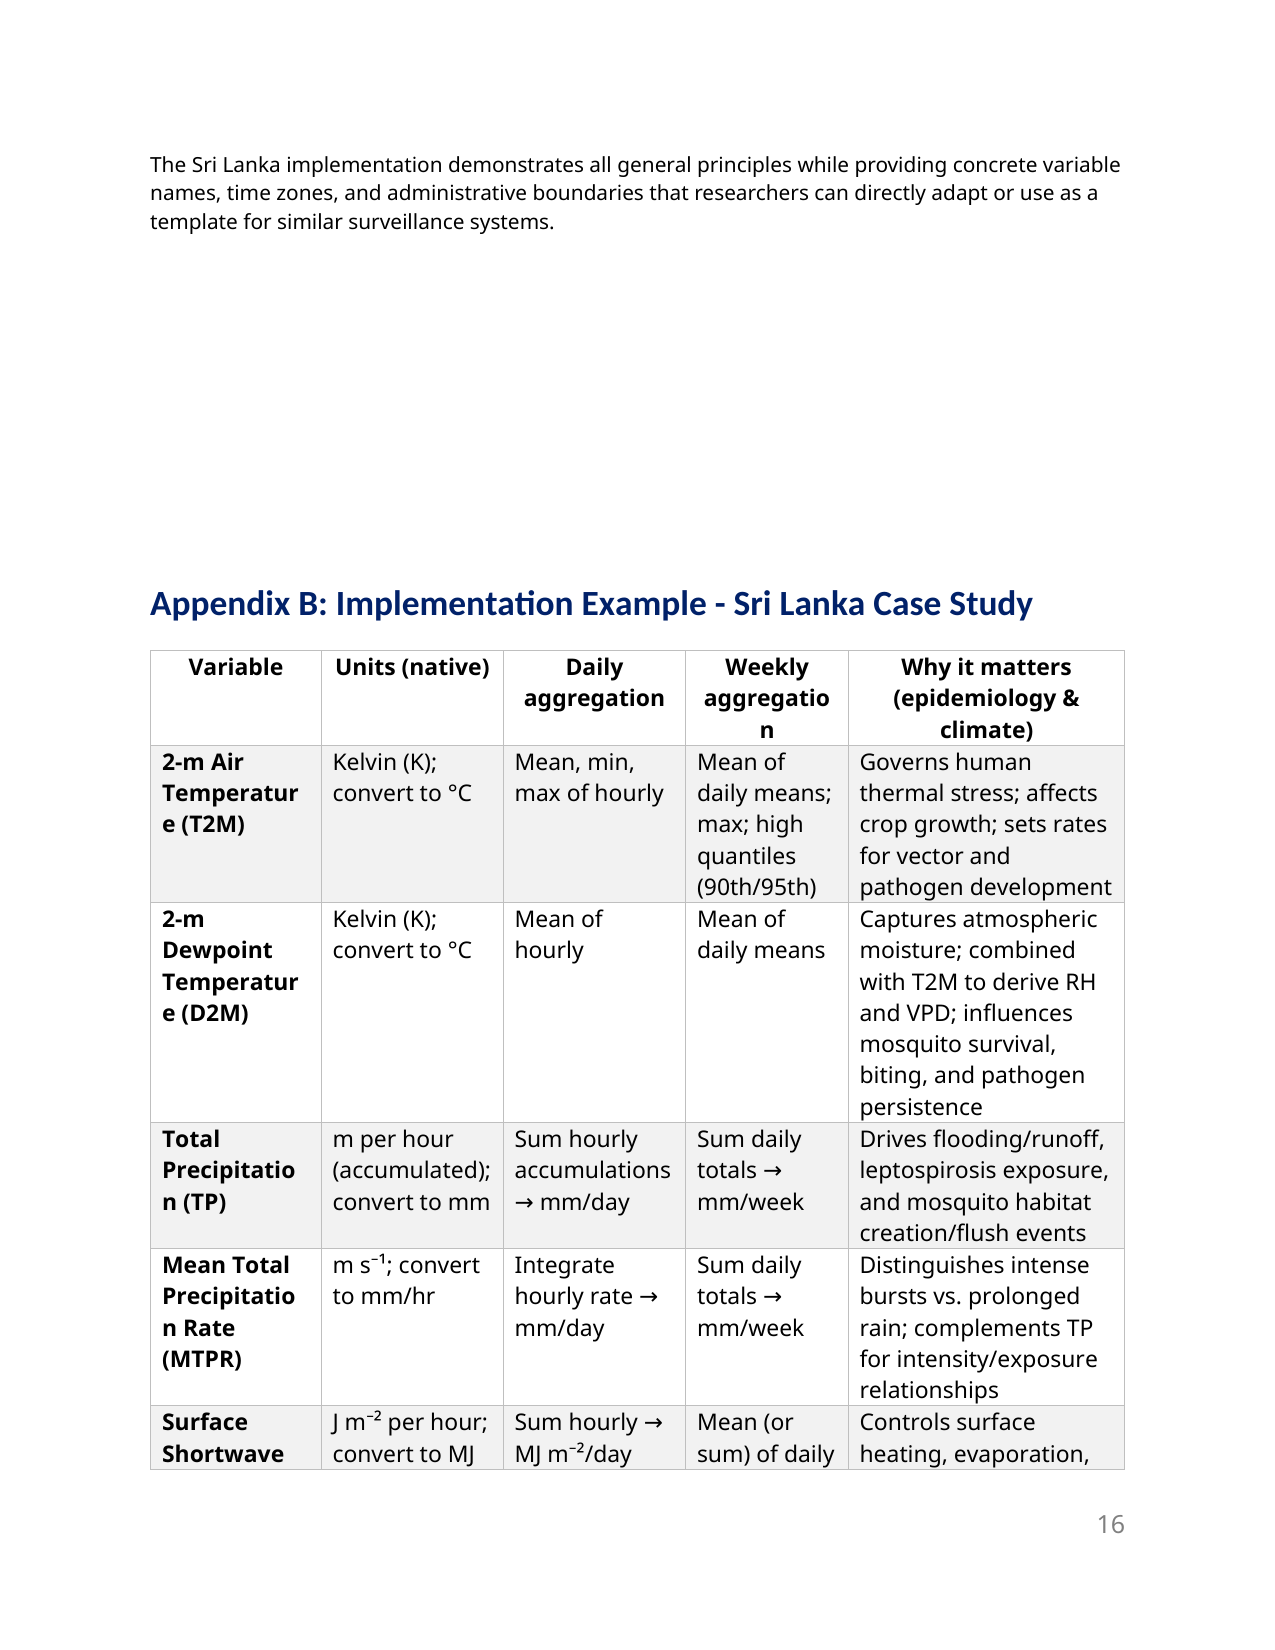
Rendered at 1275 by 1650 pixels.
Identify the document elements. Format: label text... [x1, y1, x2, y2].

table_cell Governs human thermal stress; affects crop growth; sets rates for vector and pathogen development [849, 746, 1124, 902]
table_header Weekly aggregation [686, 651, 848, 745]
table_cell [504, 1406, 685, 1469]
table_header Units (native) [322, 651, 503, 745]
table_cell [322, 1406, 503, 1469]
table_cell Mean of daily means; max; high quantiles (90th/95th) [686, 746, 848, 902]
table_cell Mean, min, max of hourly [504, 746, 685, 902]
subtitle Appendix B: Implementation Example - Sri Lanka Case Study [150, 581, 1125, 625]
table_cell 2-m Dewpoint Temperature (D2M) [151, 903, 321, 1122]
table_cell Total Precipitation (TP) [151, 1123, 321, 1248]
table_cell 2-m Air Temperature (T2M) [151, 746, 321, 902]
table_header Daily aggregation [504, 651, 685, 745]
table_cell Sum daily totals → mm/week [686, 1249, 848, 1405]
table_cell Captures atmospheric moisture; combined with T2M to derive RH and VPD; influences mosquito survival, biting, and pathogen persistence [849, 903, 1124, 1122]
table_cell m s⁻¹; convert to mm/hr [322, 1249, 503, 1405]
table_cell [849, 1406, 1124, 1469]
table_header Variable [151, 651, 321, 745]
table_cell Integrate hourly rate → mm/day [504, 1249, 685, 1405]
table_cell Mean Total Precipitation Rate (MTPR) [151, 1249, 321, 1405]
text The Sri Lanka implementation demonstrates all general principles while providing concrete variable names, time zones, and administrative boundaries that researchers can directly adapt or use as a template for similar surveillance systems. [150, 150, 1125, 235]
table_cell Kelvin (K); convert to °C [322, 746, 503, 902]
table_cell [686, 1406, 848, 1469]
table_cell Mean of hourly [504, 903, 685, 1122]
table_cell Mean of daily means [686, 903, 848, 1122]
table_cell m per hour (accumulated); convert to mm [322, 1123, 503, 1248]
table_header Why it matters (epidemiology & climate) [849, 651, 1124, 745]
table_cell Distinguishes intense bursts vs. prolonged rain; complements TP for intensity/exposure relationships [849, 1249, 1124, 1405]
table_cell Sum hourly accumulations → mm/day [504, 1123, 685, 1248]
table_cell Kelvin (K); convert to °C [322, 903, 503, 1122]
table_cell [151, 1406, 321, 1469]
table_cell Drives flooding/runoff, leptospirosis exposure, and mosquito habitat creation/flush events [849, 1123, 1124, 1248]
table_cell Sum daily totals → mm/week [686, 1123, 848, 1248]
